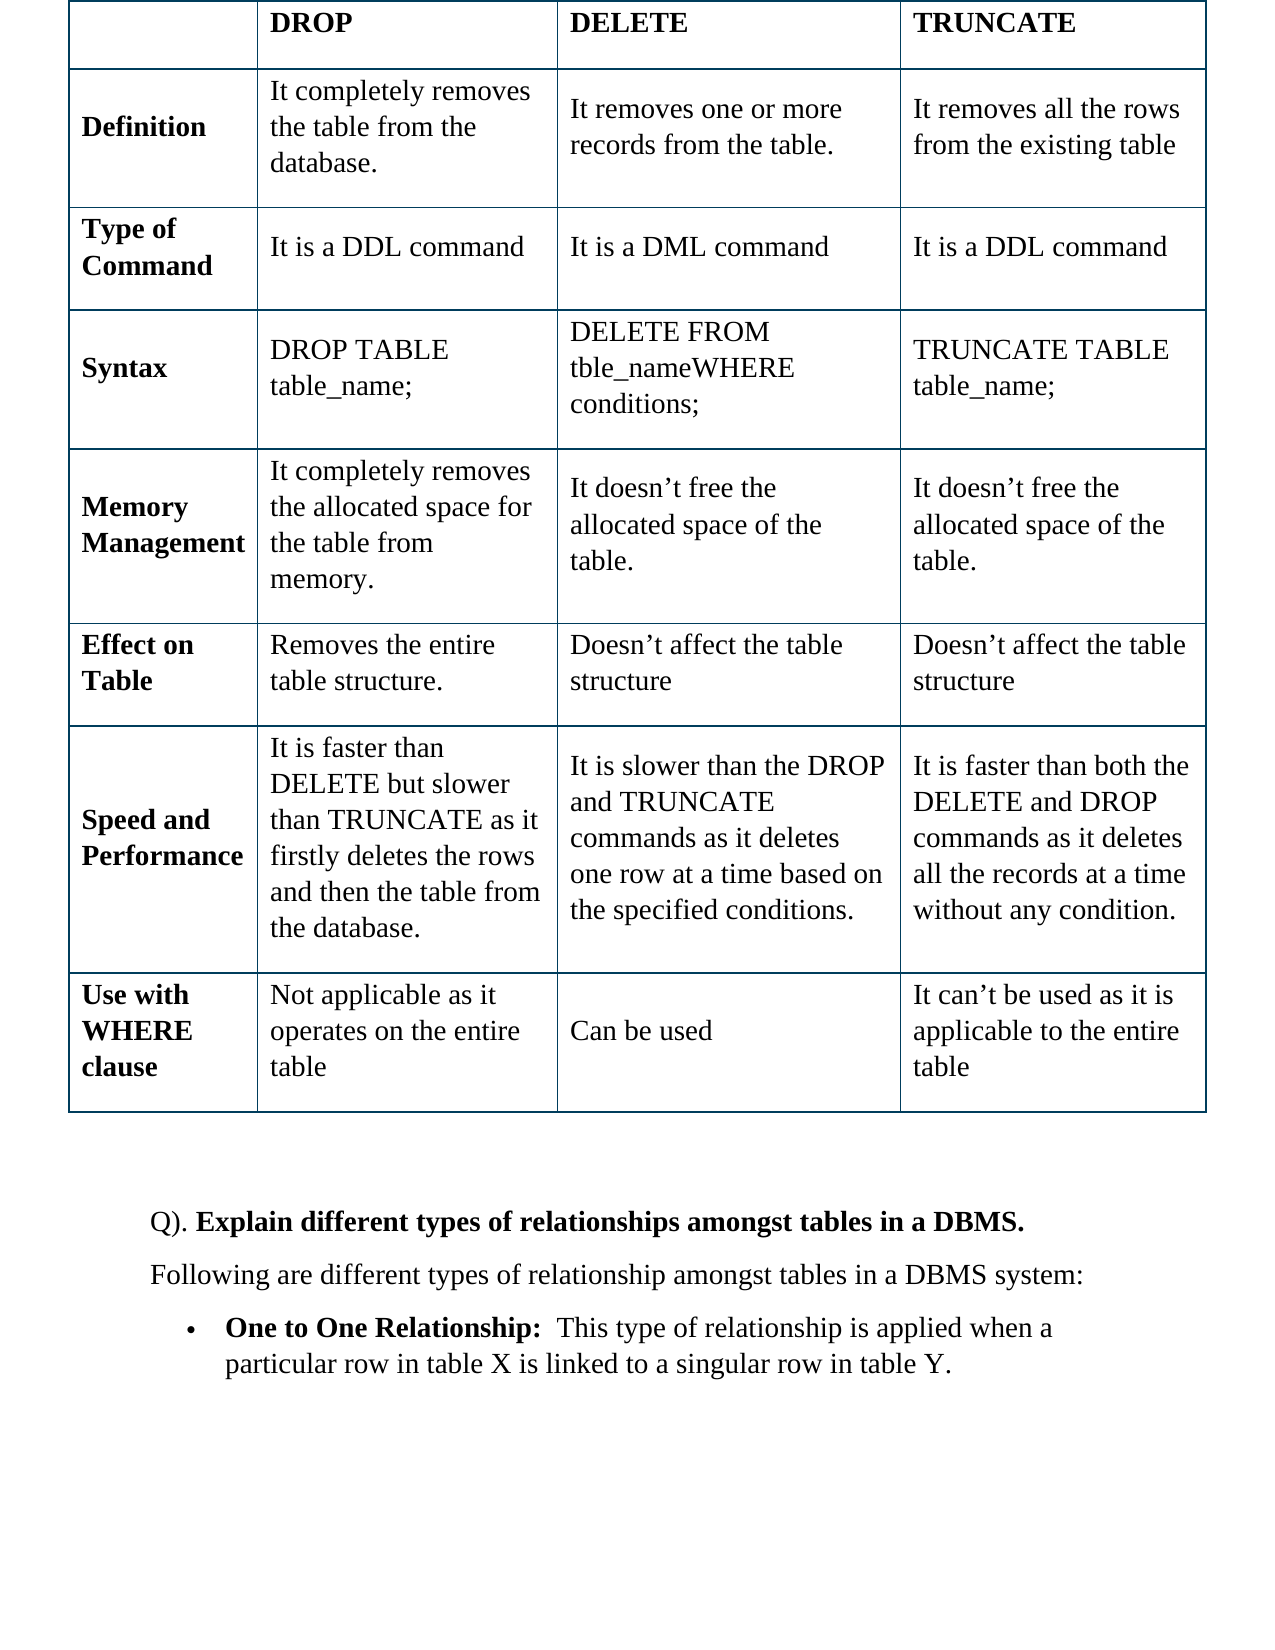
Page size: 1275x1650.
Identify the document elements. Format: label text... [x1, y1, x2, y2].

table_cell Removes the entire table structure. [258, 624, 557, 725]
table_cell It removes one or more records from the table. [558, 70, 900, 207]
table_cell Memory Management [70, 450, 257, 623]
table_cell It is faster than both the DELETE and DROP commands as it deletes all the records at a time without any condition. [901, 727, 1205, 972]
table_cell It doesn’t free the allocated space of the table. [558, 450, 900, 623]
table_cell TRUNCATE TABLE table_name; [901, 311, 1205, 448]
table_cell It doesn’t free the allocated space of the table. [901, 450, 1205, 623]
text Q). Explain different types of relationships amongst tables in a DBMS. [150, 1204, 1125, 1238]
table_header [70, 2, 257, 68]
table_cell It completely removes the table from the database. [258, 70, 557, 207]
table_cell It is a DDL command [901, 208, 1205, 309]
table_cell Doesn’t affect the table structure [558, 624, 900, 725]
table_cell It is a DDL command [258, 208, 557, 309]
table_header DELETE [558, 2, 900, 68]
table_cell Definition [70, 70, 257, 207]
table_cell DROP TABLE table_name; [258, 311, 557, 448]
table_cell It removes all the rows from the existing table [901, 70, 1205, 207]
table_cell Speed and Performance [70, 727, 257, 972]
table_cell Can be used [558, 974, 900, 1111]
table_cell Type of Command [70, 208, 257, 309]
table_cell Use with WHERE clause [70, 974, 257, 1111]
table_cell It completely removes the allocated space for the table from memory. [258, 450, 557, 623]
table_cell Syntax [70, 311, 257, 448]
table_cell It is a DML command [558, 208, 900, 309]
table_header DROP [258, 2, 557, 68]
table_cell Doesn’t affect the table structure [901, 624, 1205, 725]
table_cell It is faster than DELETE but slower than TRUNCATE as it firstly deletes the rows and then the table from the database. [258, 727, 557, 972]
list One to One Relationship: This type of relationship is applied when a particular row in table X is linked to a singular row in table Y. [187, 1310, 1125, 1379]
table_cell It is slower than the DROP and TRUNCATE commands as it deletes one row at a time based on the specified conditions. [558, 727, 900, 972]
table_cell Not applicable as it operates on the entire table [258, 974, 557, 1111]
table_header TRUNCATE [901, 2, 1205, 68]
text Following are different types of relationship amongst tables in a DBMS system: [150, 1257, 1125, 1290]
table_cell DELETE FROM tble_nameWHERE conditions; [558, 311, 900, 448]
table_cell Effect on Table [70, 624, 257, 725]
table_cell It can’t be used as it is applicable to the entire table [901, 974, 1205, 1111]
